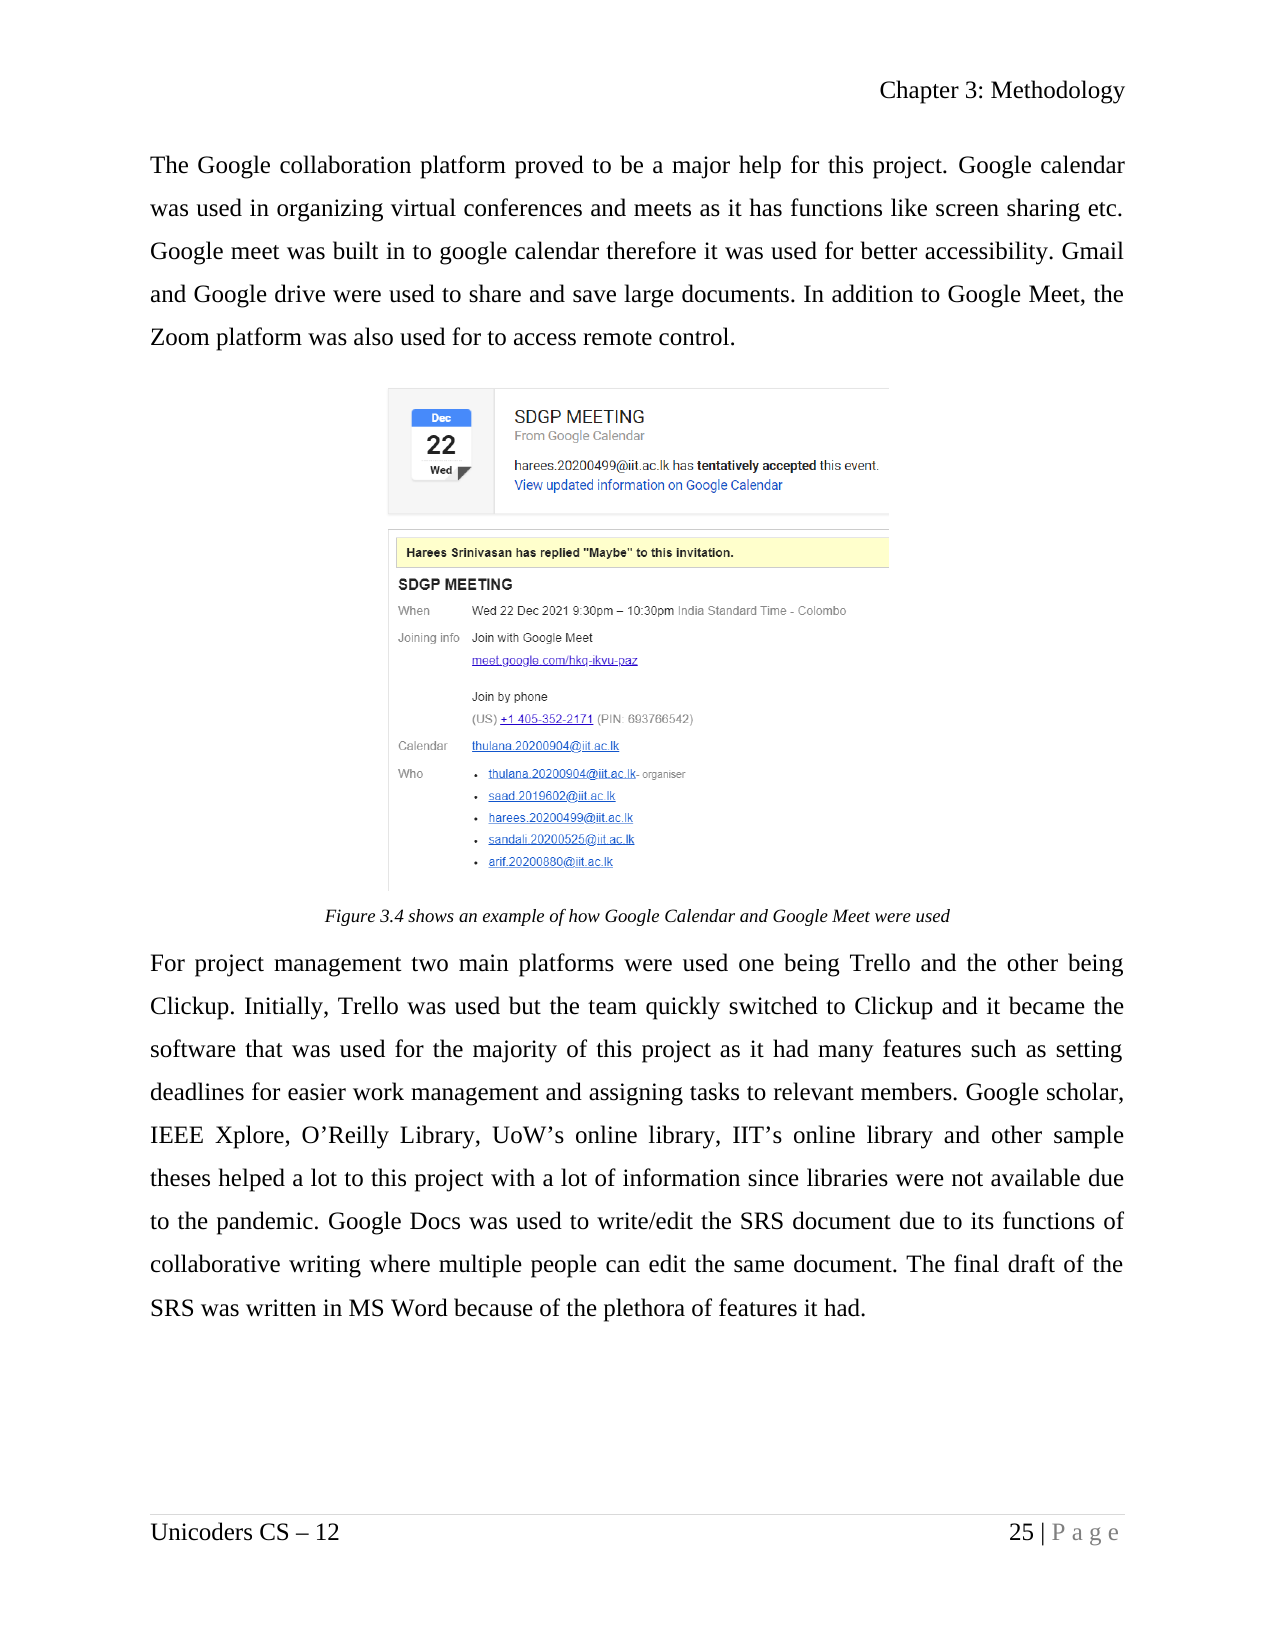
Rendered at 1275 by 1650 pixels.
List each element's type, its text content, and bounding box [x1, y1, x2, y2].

text The Google collaboration platform proved to be a major help for this project. Google calendar was used in organizing virtual conferences and meets as it has functions like screen sharing etc. Google meet was built in to google calendar therefore it was used for better accessibility. Gmail and Google drive were used to share and save large documents. In addition to Google Meet, the Zoom platform was also used for to access remote control. [150, 150, 1125, 351]
text For project management two main platforms were used one being Trello and the other being Clickup. Initially, Trello was used but the team quickly switched to Clickup and it became the software that was used for the majority of this project as it had many features such as setting deadlines for easier work management and assigning tasks to relevant members. Google scholar, IEEE Xplore, O’Reilly Library, UoW’s online library, IIT’s online library and other sample theses helped a lot to this project with a lot of information since libraries were not available due to the pandemic. Google Docs was used to write/edit the SRS document due to its functions of collaborative writing where multiple people can edit the same document. The final draft of the SRS was written in MS Word because of the plethora of features it had. [150, 948, 1125, 1321]
picture [386, 381, 889, 891]
